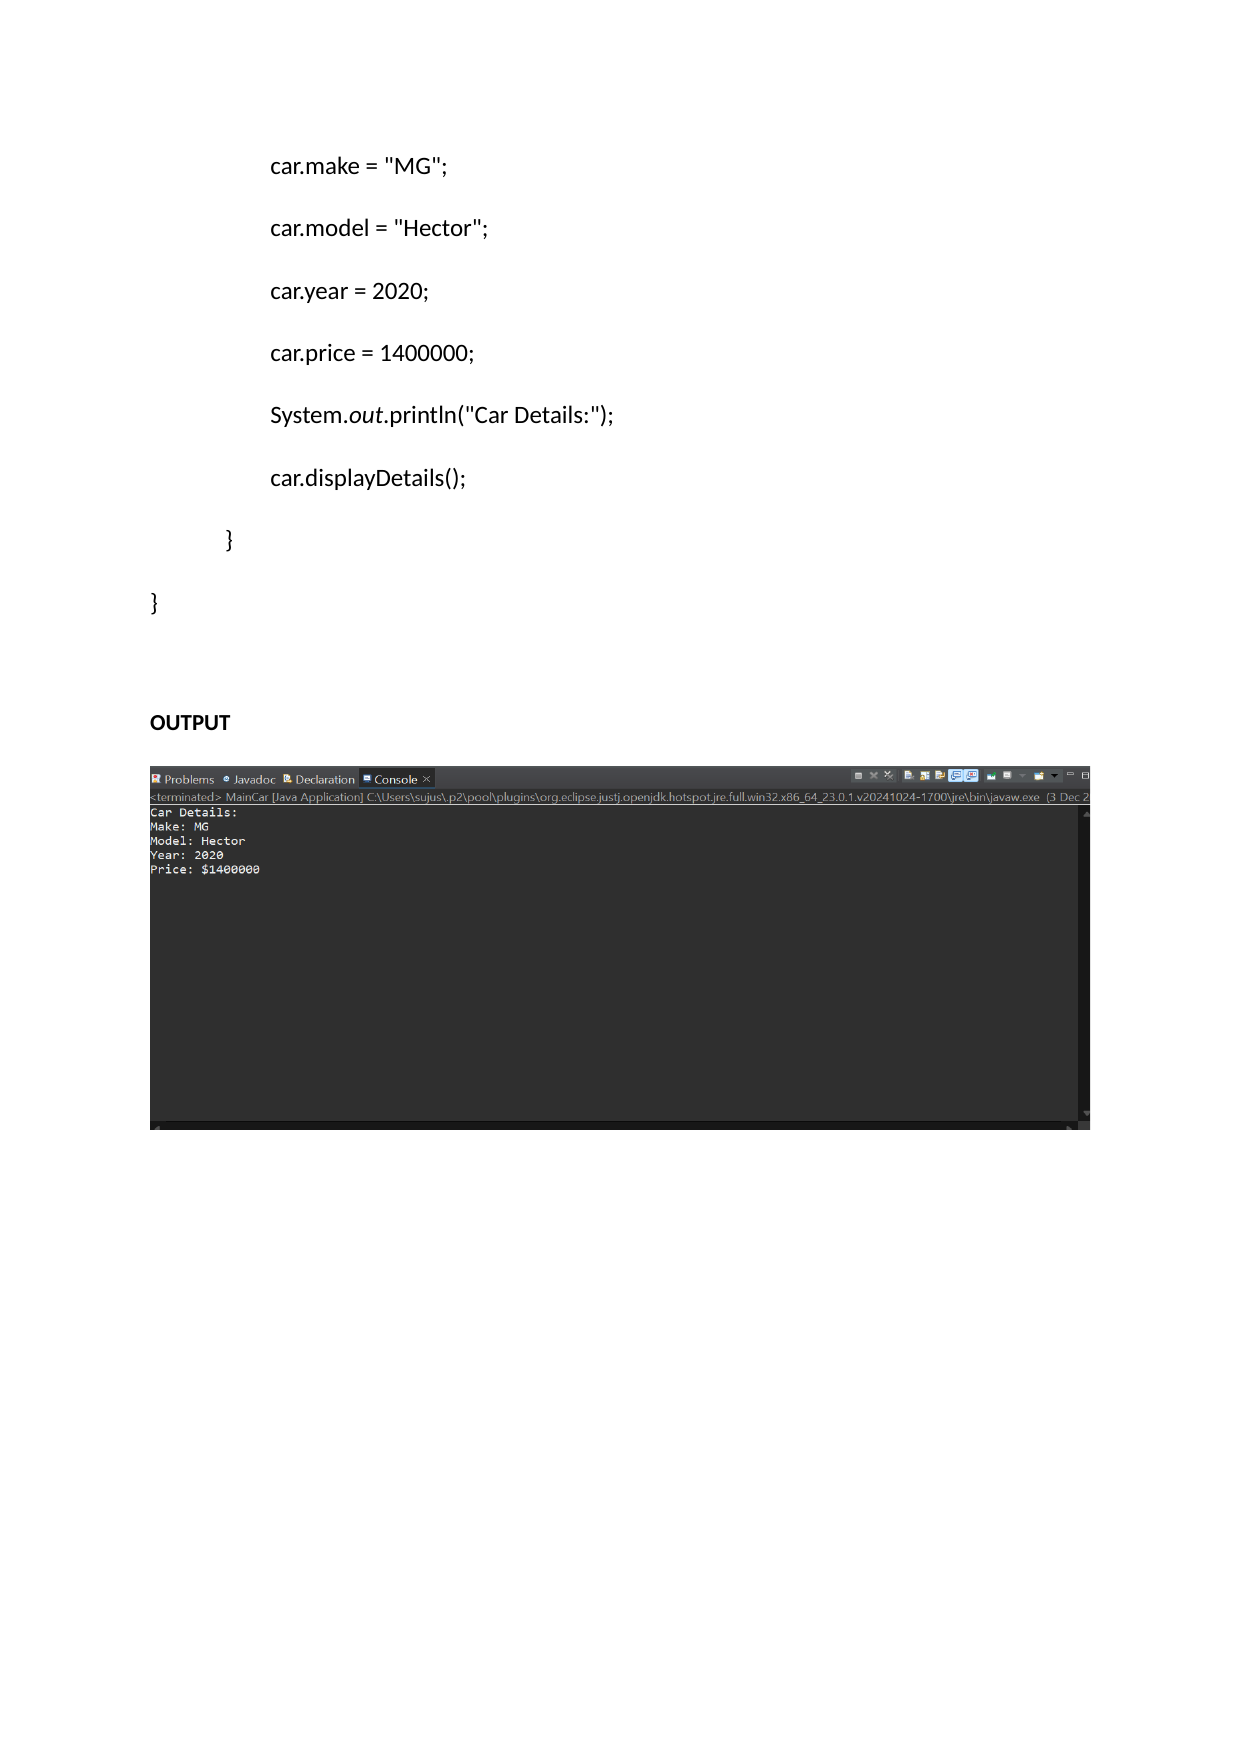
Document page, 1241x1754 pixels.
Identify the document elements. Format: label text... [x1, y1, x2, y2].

text } [150, 587, 1090, 617]
text System.out.println("Car Details:"); [150, 399, 1090, 430]
text } [150, 524, 1090, 555]
text car.model = "Hector"; [225, 212, 1090, 243]
picture [150, 766, 1091, 1130]
text car.make = "MG"; [150, 150, 1090, 181]
text car.year = 2020; [150, 275, 1090, 305]
text OUTPUT [150, 708, 1090, 736]
text car.price = 1400000; [150, 337, 1090, 368]
text car.displayDetails(); [150, 462, 1090, 492]
